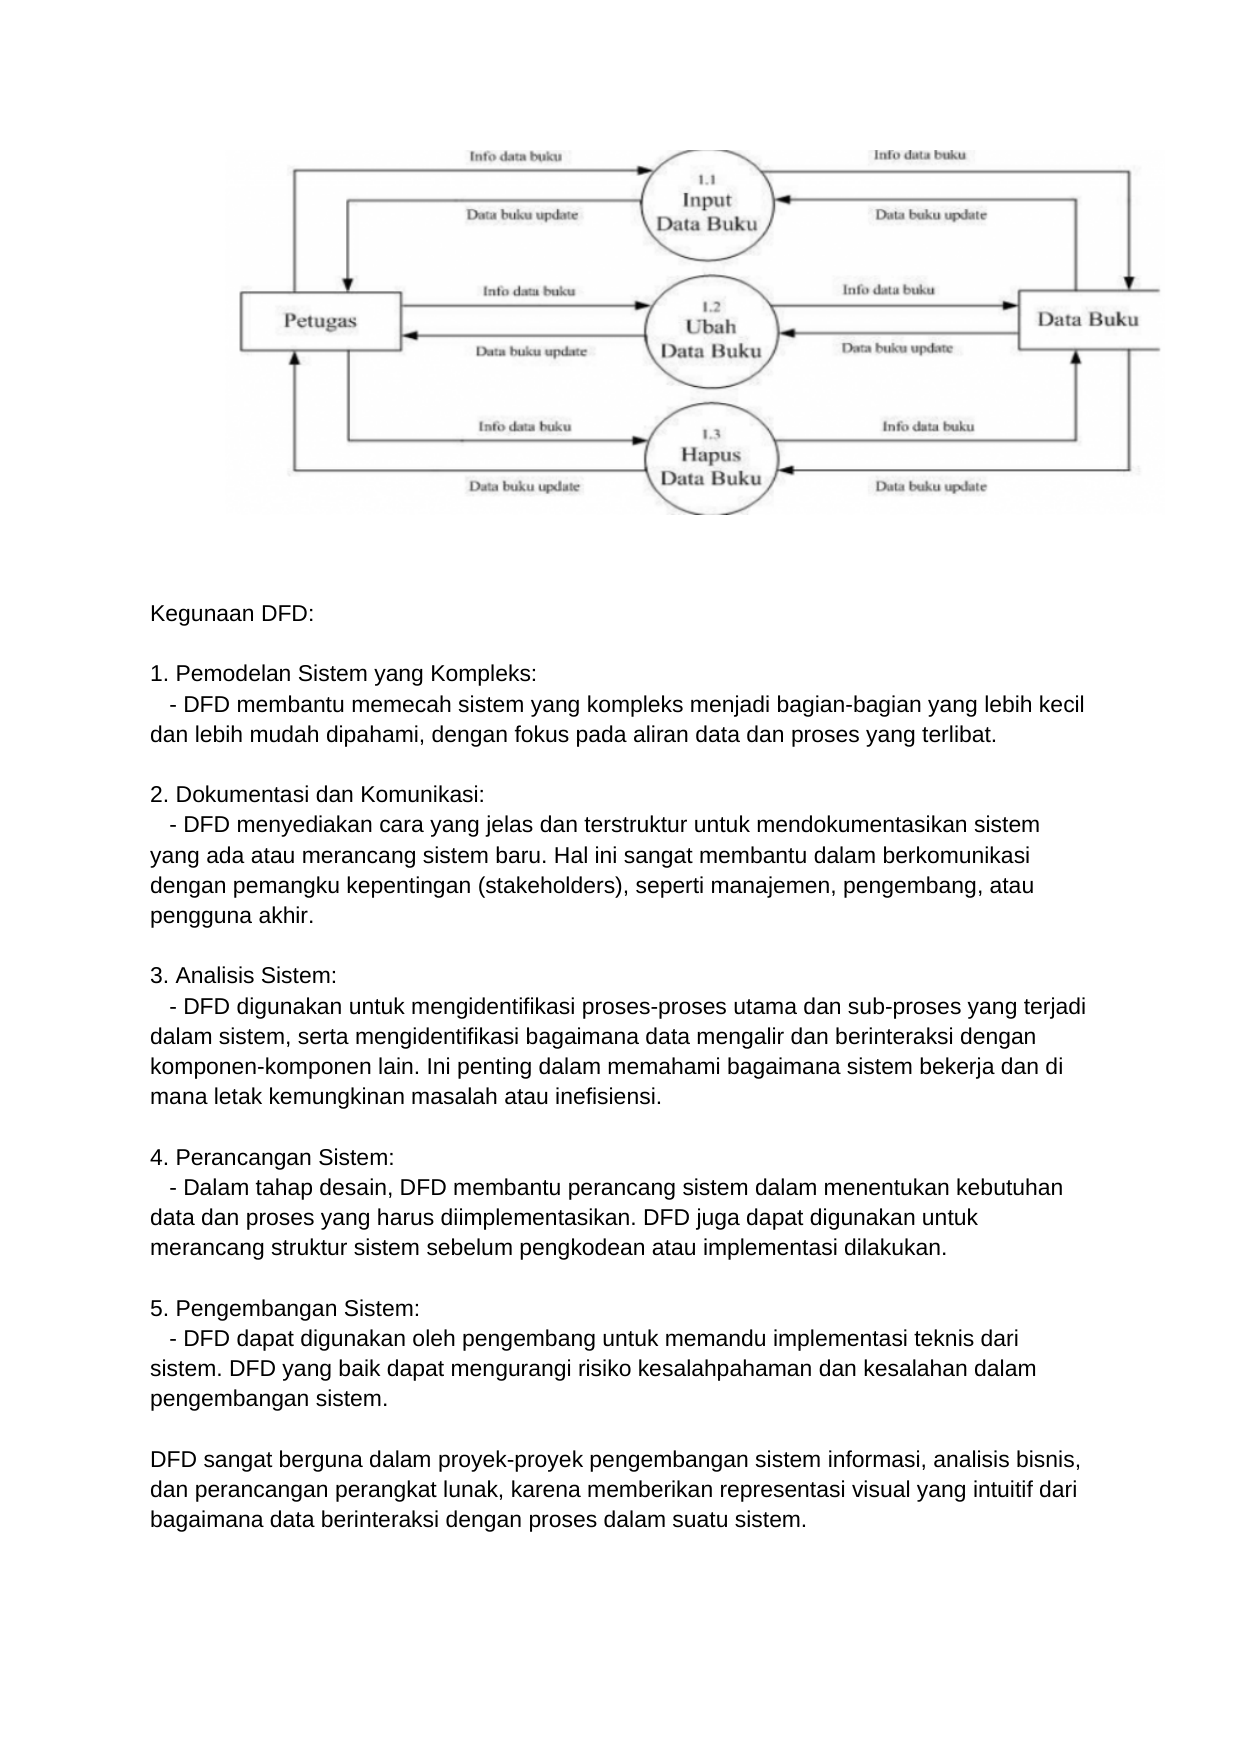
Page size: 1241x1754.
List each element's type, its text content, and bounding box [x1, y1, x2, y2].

text - DFD dapat digunakan oleh pengembang untuk memandu implementasi teknis dari sistem. DFD yang baik dapat mengurangi risiko kesalahpahaman dan kesalahan dalam pengembangan sistem. [150, 1325, 1090, 1412]
text - DFD digunakan untuk mengidentifikasi proses-proses utama dan sub-proses yang terjadi dalam sistem, serta mengidentifikasi bagaimana data mengalir dan berinteraksi dengan komponen-komponen lain. Ini penting dalam memahami bagaimana sistem bekerja dan di mana letak kemungkinan masalah atau inefisiensi. [150, 993, 1090, 1110]
text - DFD membantu memecah sistem yang kompleks menjadi bagian-bagian yang lebih kecil dan lebih mudah dipahami, dengan fokus pada aliran data dan proses yang terlibat. [150, 691, 1090, 747]
text 1. Pemodelan Sistem yang Kompleks: [150, 660, 1090, 687]
text 3. Analisis Sistem: [150, 962, 1090, 989]
text 2. Dokumentasi dan Komunikasi: [150, 781, 1090, 808]
text Kegunaan DFD: [150, 600, 1090, 626]
text 4. Perancangan Sistem: [150, 1144, 1090, 1170]
picture [225, 150, 1166, 515]
text - Dalam tahap desain, DFD membantu perancang sistem dalam menentukan kebutuhan data dan proses yang harus diimplementasikan. DFD juga dapat digunakan untuk merancang struktur sistem sebelum pengkodean atau implementasi dilakukan. [150, 1174, 1090, 1261]
text DFD sangat berguna dalam proyek-proyek pengembangan sistem informasi, analisis bisnis, dan perancangan perangkat lunak, karena memberikan representasi visual yang intuitif dari bagaimana data berinteraksi dengan proses dalam suatu sistem. [150, 1446, 1090, 1533]
text 5. Pengembangan Sistem: [150, 1295, 1090, 1321]
text - DFD menyediakan cara yang jelas dan terstruktur untuk mendokumentasikan sistem yang ada atau merancang sistem baru. Hal ini sangat membantu dalam berkomunikasi dengan pemangku kepentingan (stakeholders), seperti manajemen, pengembang, atau pengguna akhir. [150, 811, 1090, 928]
